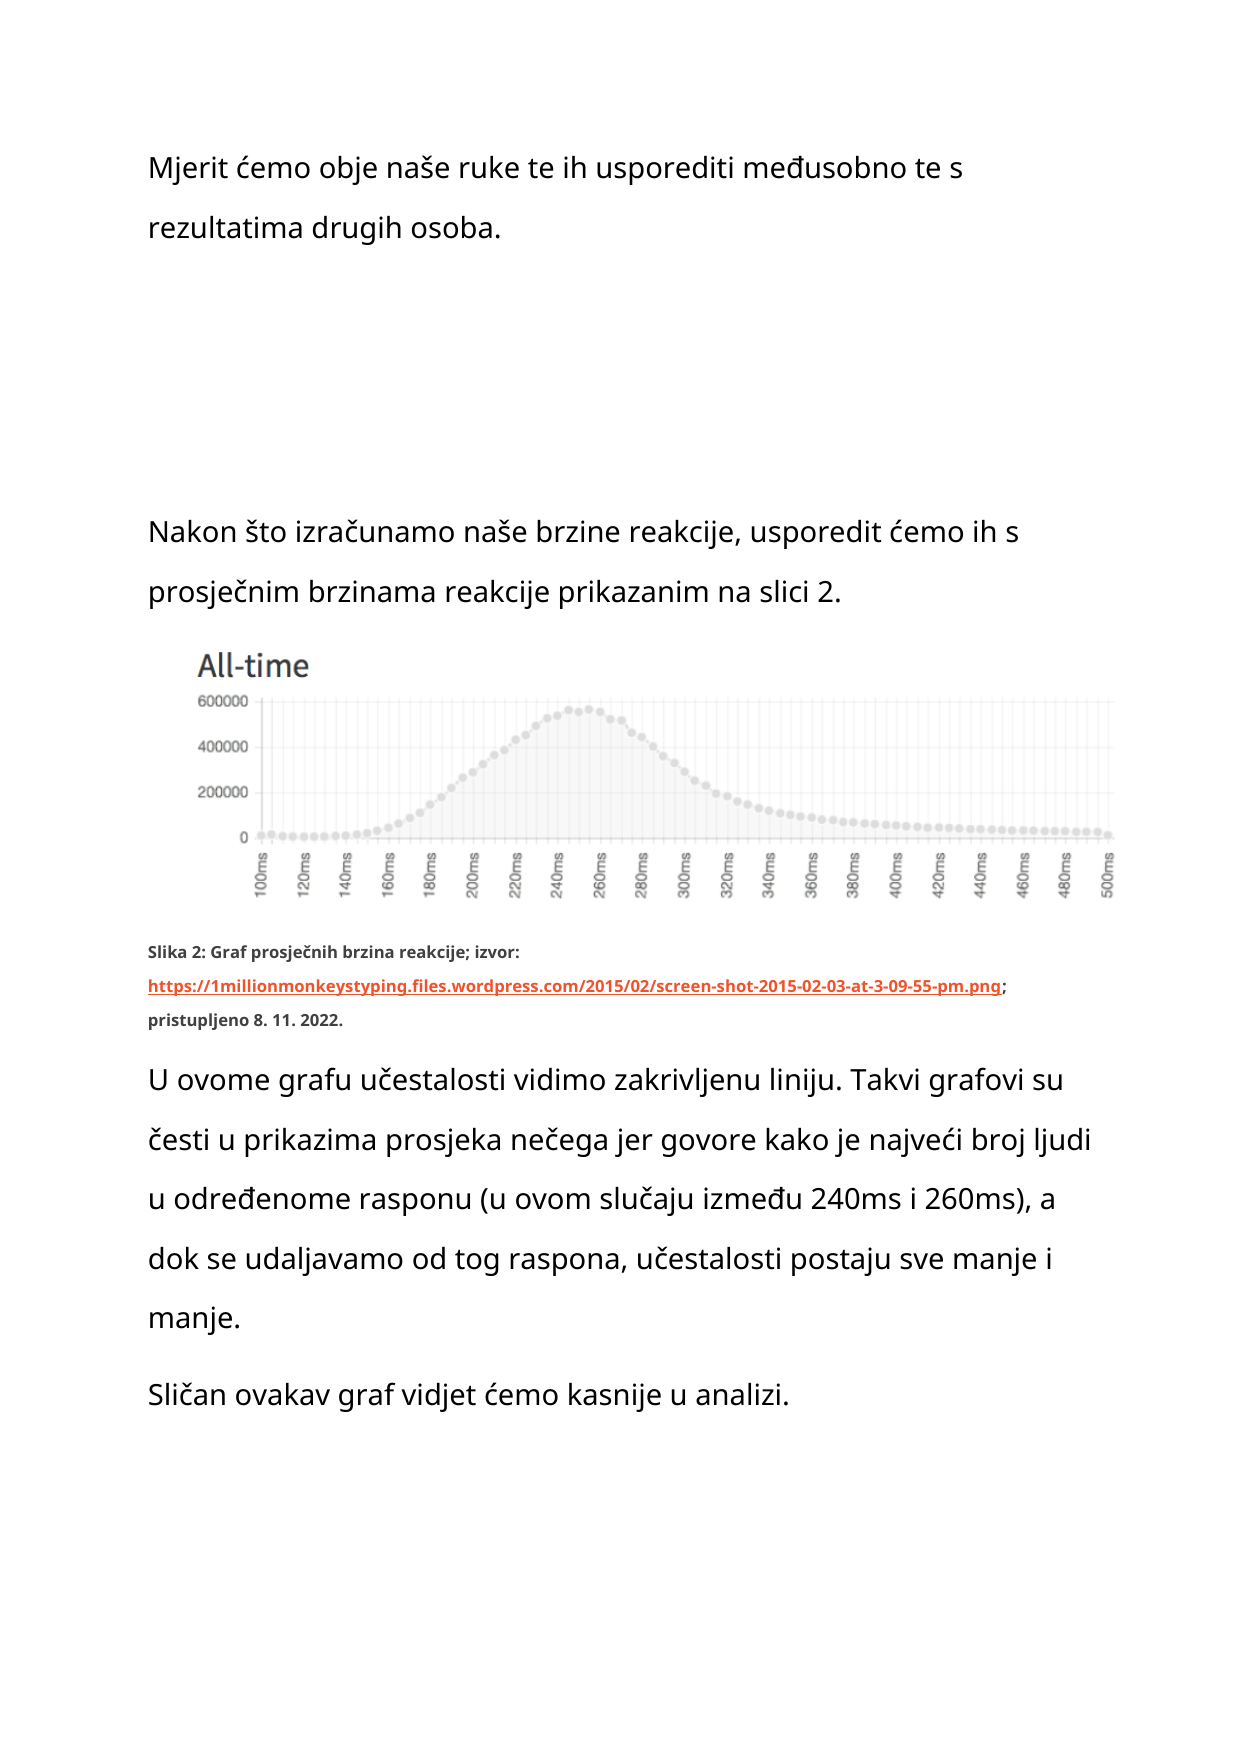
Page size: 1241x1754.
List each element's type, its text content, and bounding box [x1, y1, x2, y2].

text Sličan ovakav graf vidjet ćemo kasnije u analizi. [148, 1374, 1093, 1413]
text Mjerit ćemo obje naše ruke te ih usporediti međusobno te s rezultatima drugih osoba. [148, 148, 1093, 247]
text U ovome grafu učestalosti vidimo zakrivljenu liniju. Takvi grafovi su česti u prikazima prosjeka nečega jer govore kako je najveći broj ljudi u određenome rasponu (u ovom slučaju između 240ms i 260ms), a dok se udaljavamo od tog raspona, učestalosti postaju sve manje i manje. [148, 1060, 1093, 1337]
text Nakon što izračunamo naše brzine reakcije, usporedit ćemo ih s prosječnim brzinama reakcije prikazanim na slici 2. [148, 512, 1093, 611]
picture [185, 647, 1130, 910]
